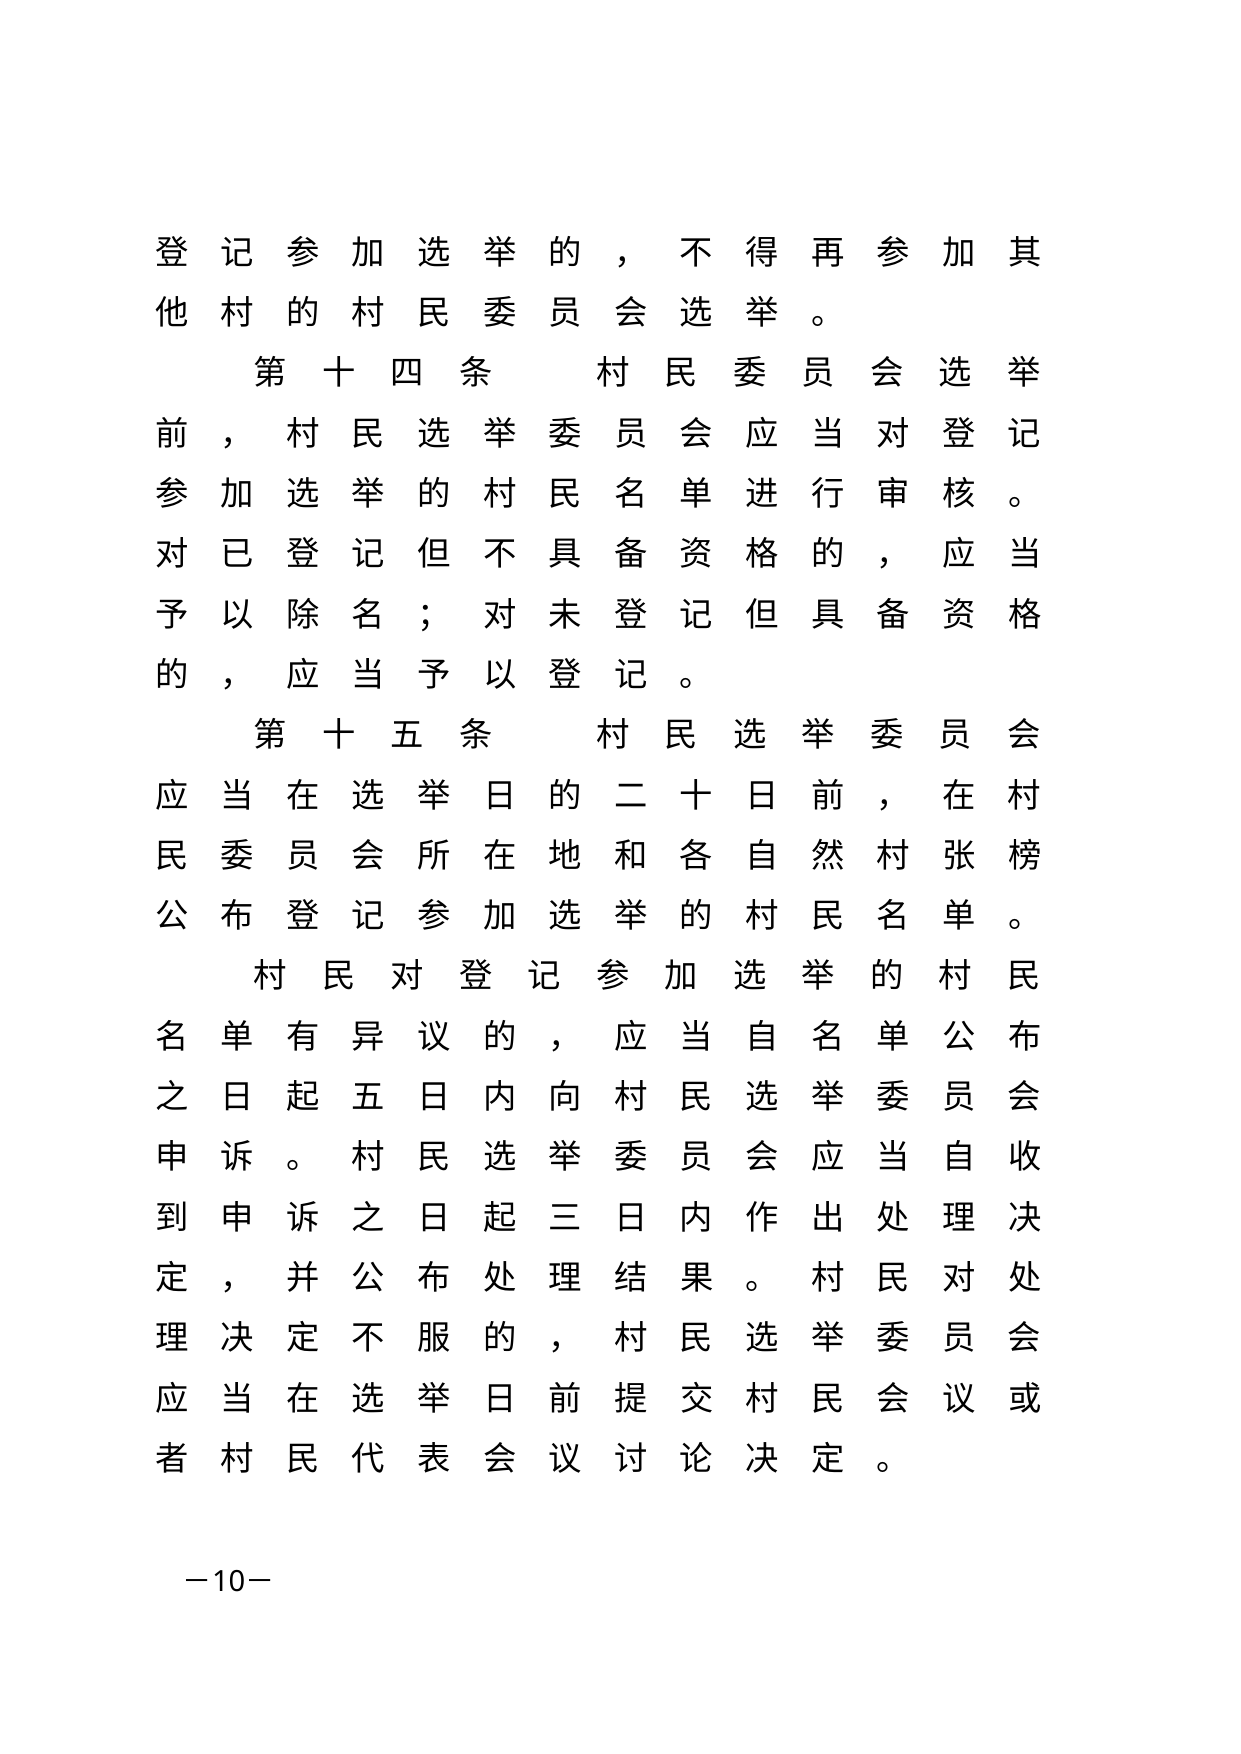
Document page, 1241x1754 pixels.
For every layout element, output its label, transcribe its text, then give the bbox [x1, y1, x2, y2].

text 第十五条 村民选举委员会应当在选举日的二十日前，在村民委员会所在地和各自然村张榜公布登记参加选举的村民名单。 [155, 702, 1073, 943]
text 第十四条 村民委员会选举前，村民选举委员会应当对登记参加选举的村民名单进行审核。对已登记但不具备资格的，应当予以除名；对未登记但具备资格的，应当予以登记。 [155, 340, 1073, 702]
text 村民对登记参加选举的村民名单有异议的，应当自名单公布之日起五日内向村民选举委员会申诉。村民选举委员会应当自收到申诉之日起三日内作出处理决定，并公布处理结果。村民对处理决定不服的，村民选举委员会应当在选举日前提交村民会议或者村民代表会议讨论决定。 [155, 943, 1073, 1486]
text 已在户籍所在村或者居住村登记参加选举的，不得再参加其他村的村民委员会选举。 [155, 219, 1073, 340]
